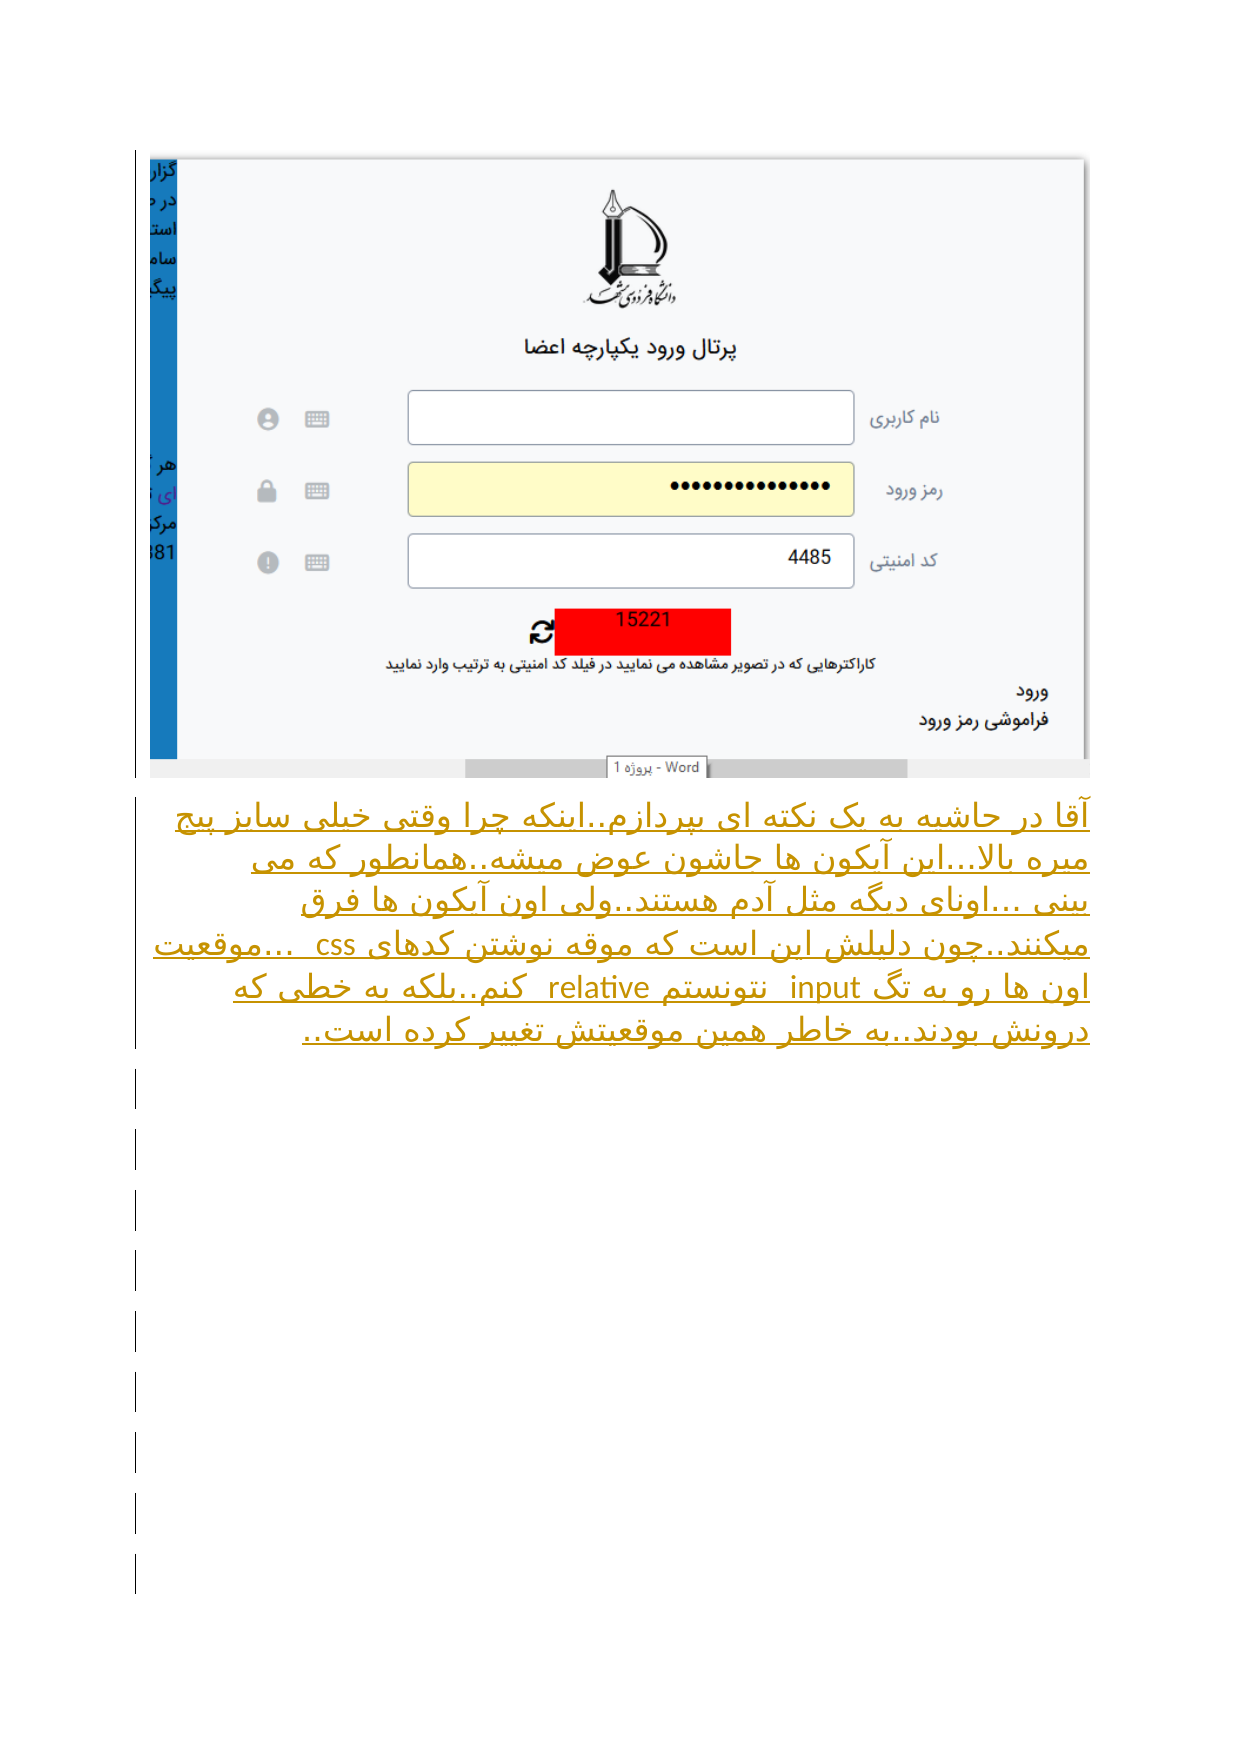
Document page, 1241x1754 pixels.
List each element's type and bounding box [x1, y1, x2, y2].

picture [150, 150, 1090, 778]
